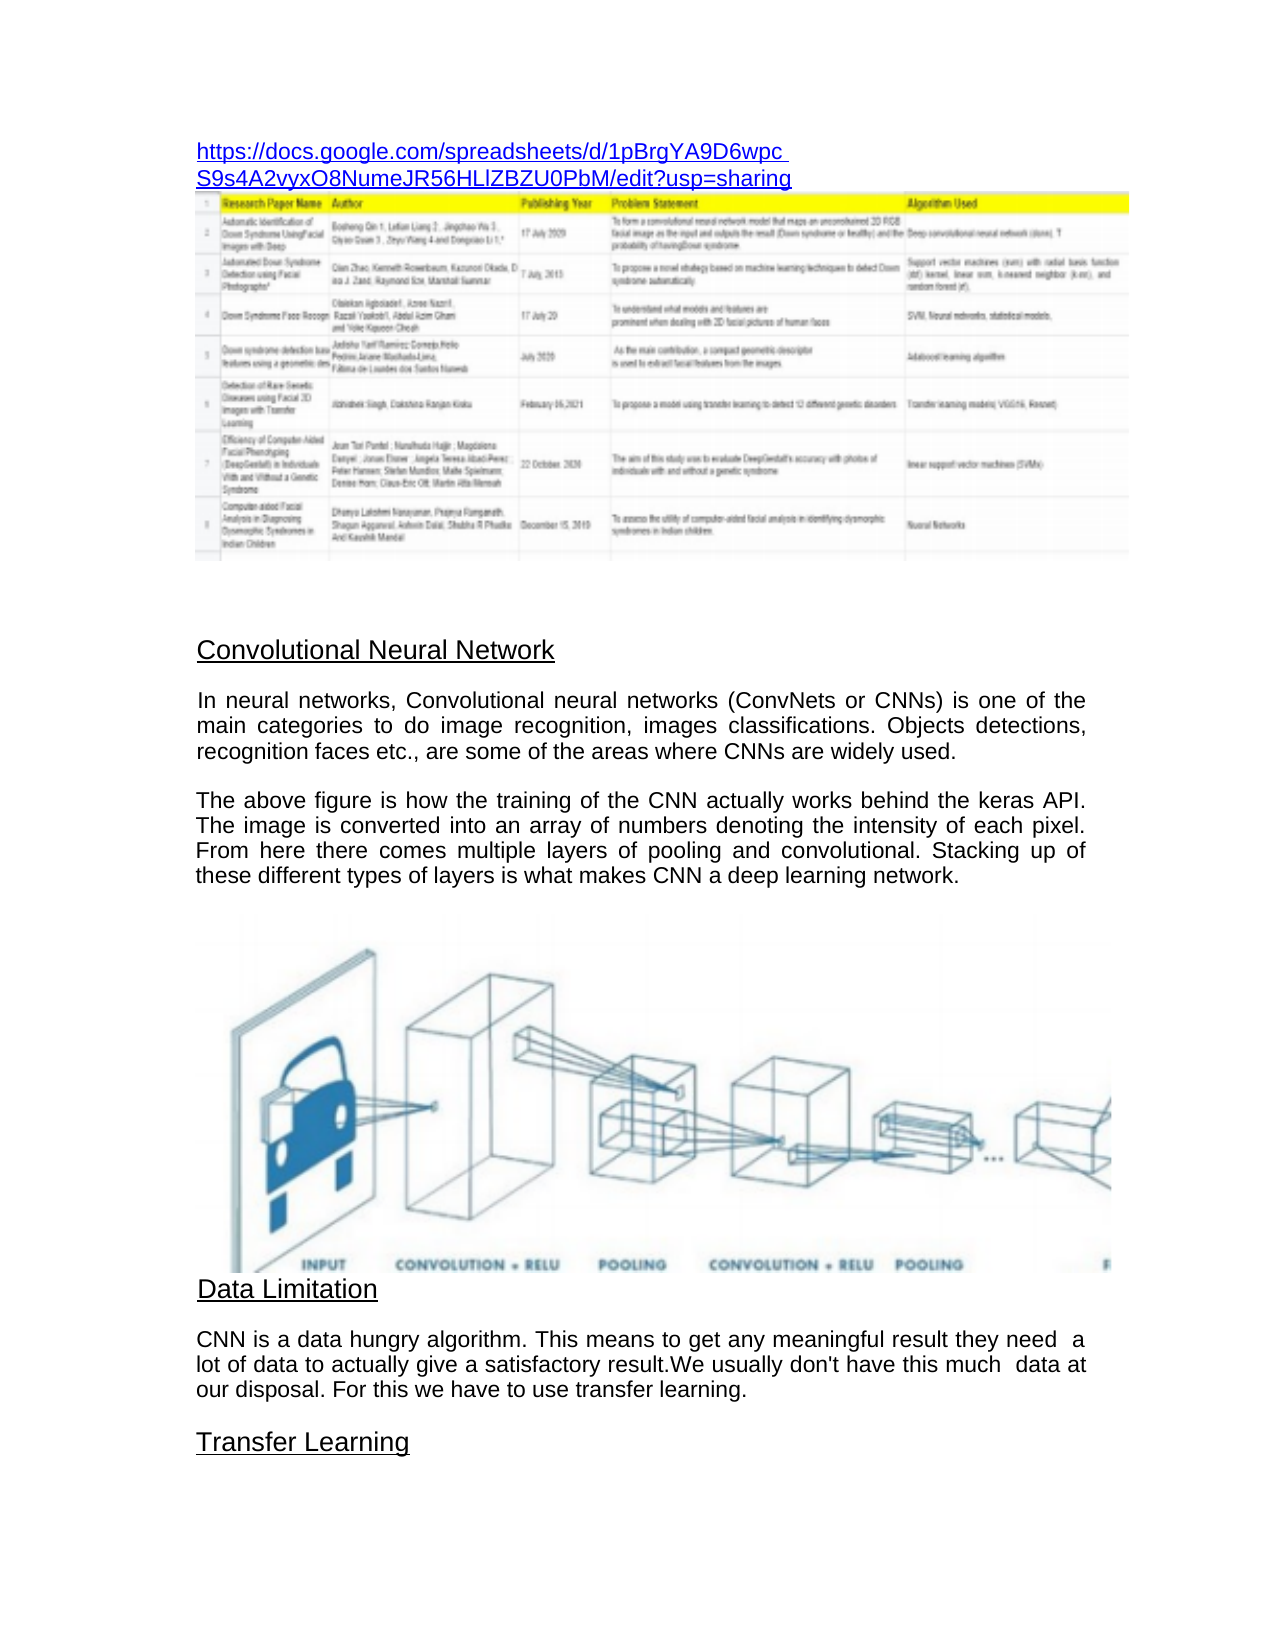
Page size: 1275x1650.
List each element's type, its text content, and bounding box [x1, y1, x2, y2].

text https://docs.google.com/spreadsheets/d/1pBrgYA9D6wpc [196, 138, 1129, 164]
picture [195, 914, 1112, 1273]
text Convolutional Neural Network [196, 634, 1129, 665]
text CNN is a data hungry algorithm. This means to get any meaningful result they need a lot of data to actually give a satisfactory result.We usually don't have this much data at our disposal. For this we have to use transfer learning. [196, 1327, 1087, 1402]
text Transfer Learning [196, 1426, 1129, 1458]
text S9s4A2vyxO8NumeJR56HLlZBZU0PbM/edit?usp=sharing [196, 164, 1129, 191]
picture [195, 191, 1130, 561]
text The above figure is how the training of the CNN actually works behind the keras API. The image is converted into an array of numbers denoting the intensity of each pixel. From here there comes multiple layers of pooling and convolutional. Stacking up of these different types of layers is what makes CNN a deep learning network. [195, 788, 1087, 888]
text In neural networks, Convolutional neural networks (ConvNets or CNNs) is one of the main categories to do image recognition, images classifications. Objects detections, recognition faces etc., are some of the areas where CNNs are widely used. [196, 688, 1087, 764]
text Data Limitation [197, 1273, 1129, 1304]
